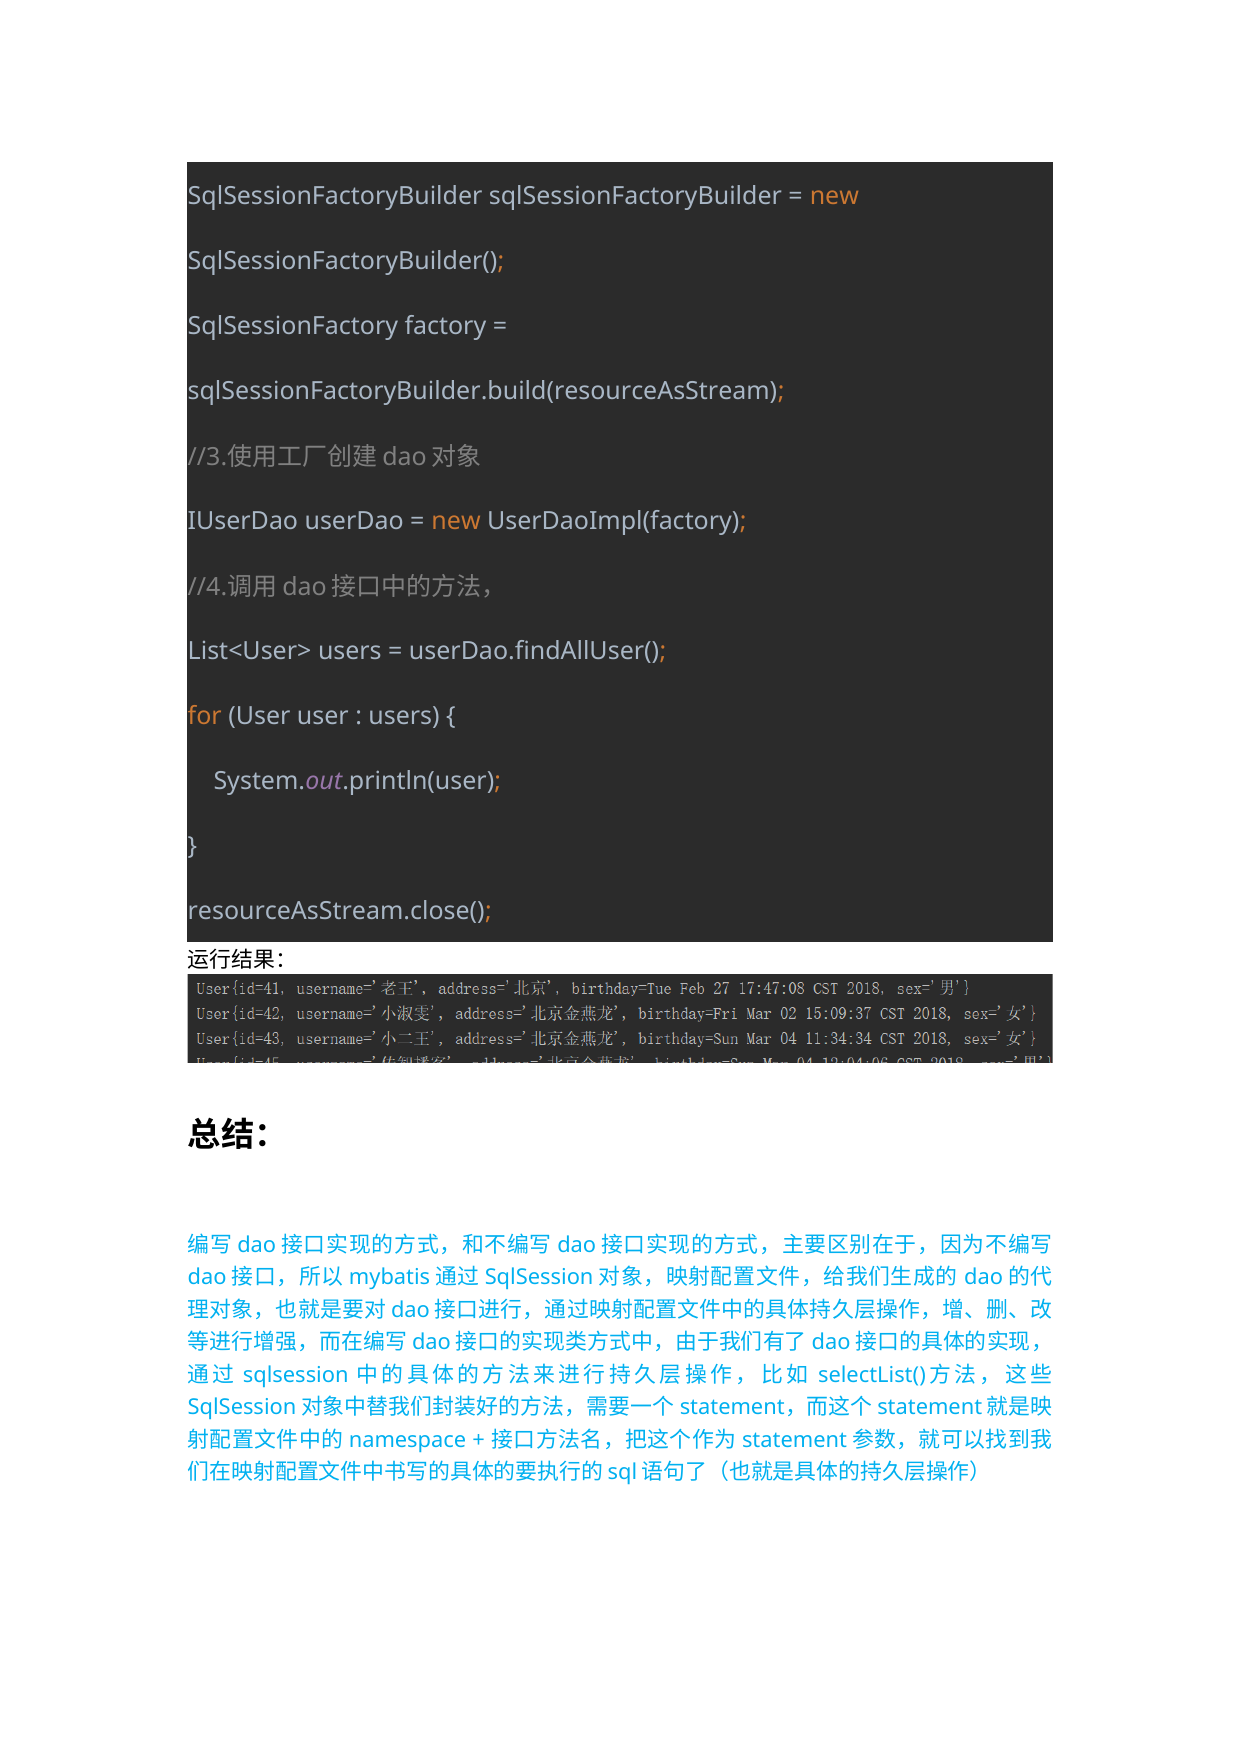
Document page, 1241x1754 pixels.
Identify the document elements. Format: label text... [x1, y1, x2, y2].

text 编写dao接口实现的方式，和不编写dao接口实现的方式，主要区别在于，因为不编写dao接口，所以mybatis通过SqlSession对象，映射配置文件，给我们生成的dao的代理对象，也就是要对dao接口进行，通过映射配置文件中的具体持久层操作，增、删、改等进行增强，而在编写dao接口的实现类方式中，由于我们有了dao接口的具体的实现，通过sqlsession中的具体的方法来进行持久层操作，比如selectList()方法，这些SqlSession对象中替我们封装好的方法，需要一个statement，而这个statement就是映射配置文件中的namespace + 接口方法名，把这个作为statement参数，就可以找到我们在映射配置文件中书写的具体的要执行的sql语句了（也就是具体的持久层操作） [187, 1226, 1053, 1486]
subtitle 总结： [187, 1099, 1053, 1164]
picture [187, 974, 1053, 1063]
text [187, 162, 1053, 942]
text 运行结果： [187, 942, 1053, 974]
